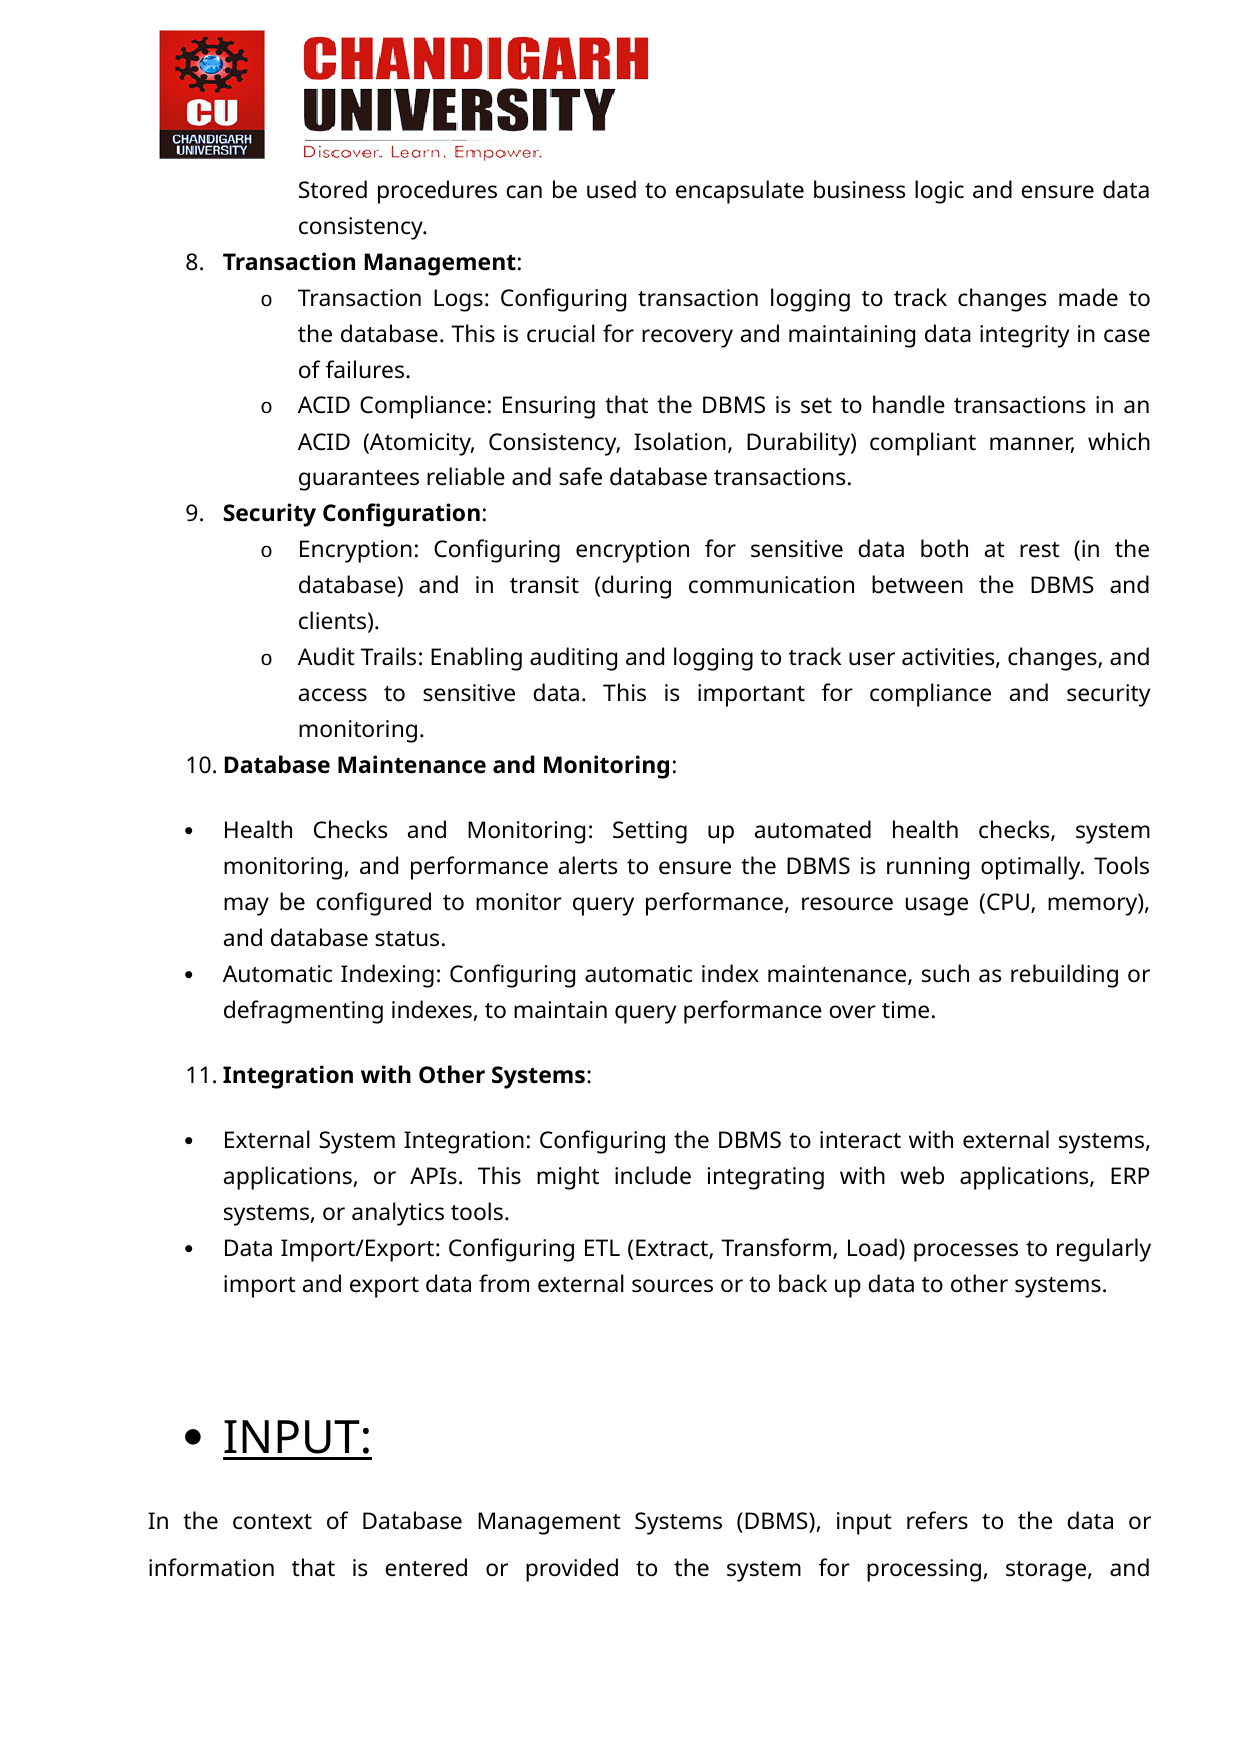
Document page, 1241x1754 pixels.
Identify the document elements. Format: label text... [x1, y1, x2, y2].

list Transaction Logs: Configuring transaction logging to track changes made to the database. This is crucial for recovery and maintaining data integrity in case of failures. [260, 282, 1152, 385]
list Audit Trails: Enabling auditing and logging to track user activities, changes, and access to sensitive data. This is important for compliance and security monitoring. [260, 641, 1152, 744]
list Automatic Indexing: Configuring automatic index maintenance, such as rebuilding or defragmenting indexes, to maintain query performance over time. [185, 958, 1152, 1025]
list Integration with Other Systems: [185, 1059, 1152, 1090]
list Database Maintenance and Monitoring: [185, 749, 1152, 780]
list Data Import/Export: Configuring ETL (Extract, Transform, Load) processes to regularly import and export data from external sources or to back up data to other systems. [185, 1232, 1152, 1299]
picture [147, 23, 660, 173]
list Transaction Management: [185, 246, 1152, 277]
list Health Checks and Monitoring: Setting up automated health checks, system monitoring, and performance alerts to ensure the DBMS is running optimally. Tools may be configured to monitor query performance, resource usage (CPU, memory), and database status. [185, 814, 1152, 953]
list INPUT: [185, 1404, 1152, 1467]
list Security Configuration: [185, 497, 1152, 528]
list External System Integration: Configuring the DBMS to interact with external systems, applications, or APIs. This might include integrating with web applications, ERP systems, or analytics tools. [185, 1124, 1152, 1227]
list ACID Compliance: Ensuring that the DBMS is set to handle transactions in an ACID (Atomicity, Consistency, Isolation, Durability) compliant manner, which guarantees reliable and safe database transactions. [260, 389, 1152, 493]
list Encryption: Configuring encryption for sensitive data both at rest (in the database) and in transit (during communication between the DBMS and clients). [260, 533, 1152, 636]
